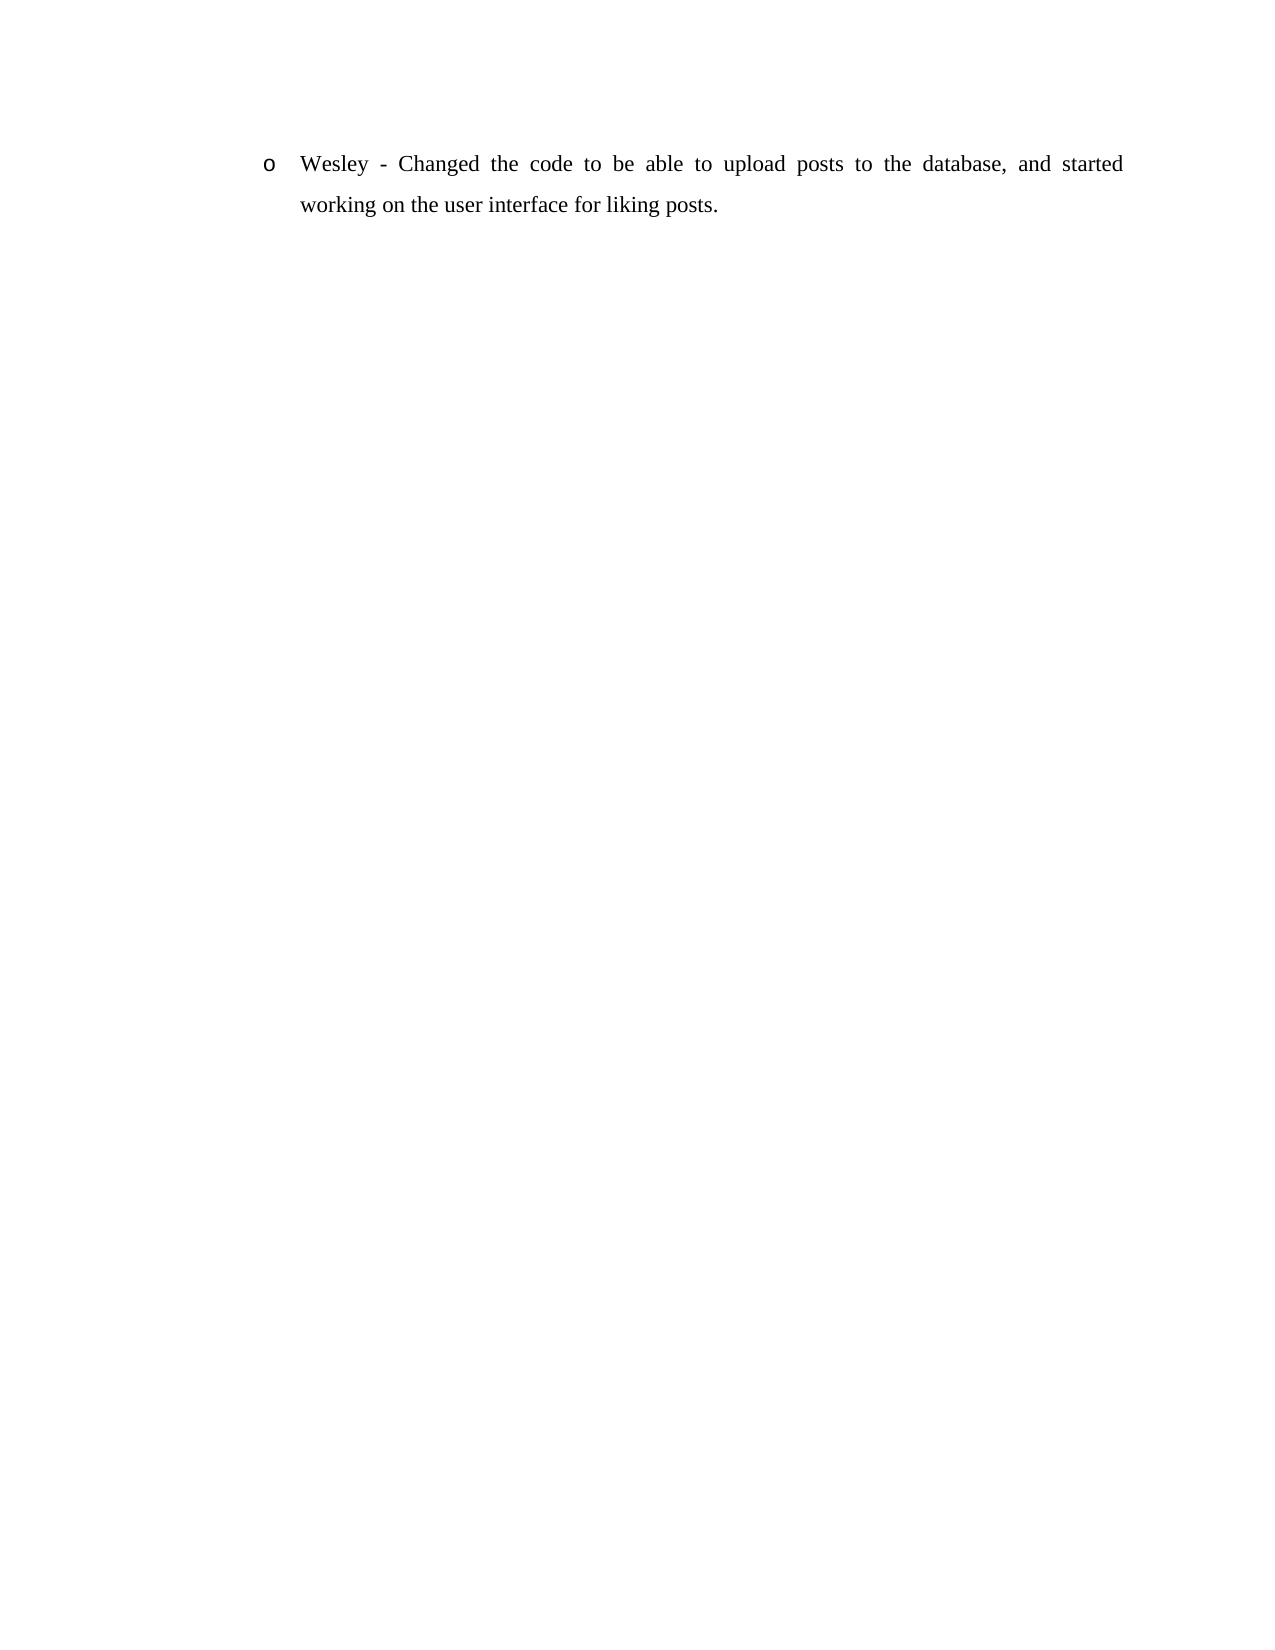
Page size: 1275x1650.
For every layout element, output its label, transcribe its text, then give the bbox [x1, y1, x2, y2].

list Wesley - Changed the code to be able to upload posts to the database, and started working on the user interface for liking posts. [262, 150, 1125, 218]
